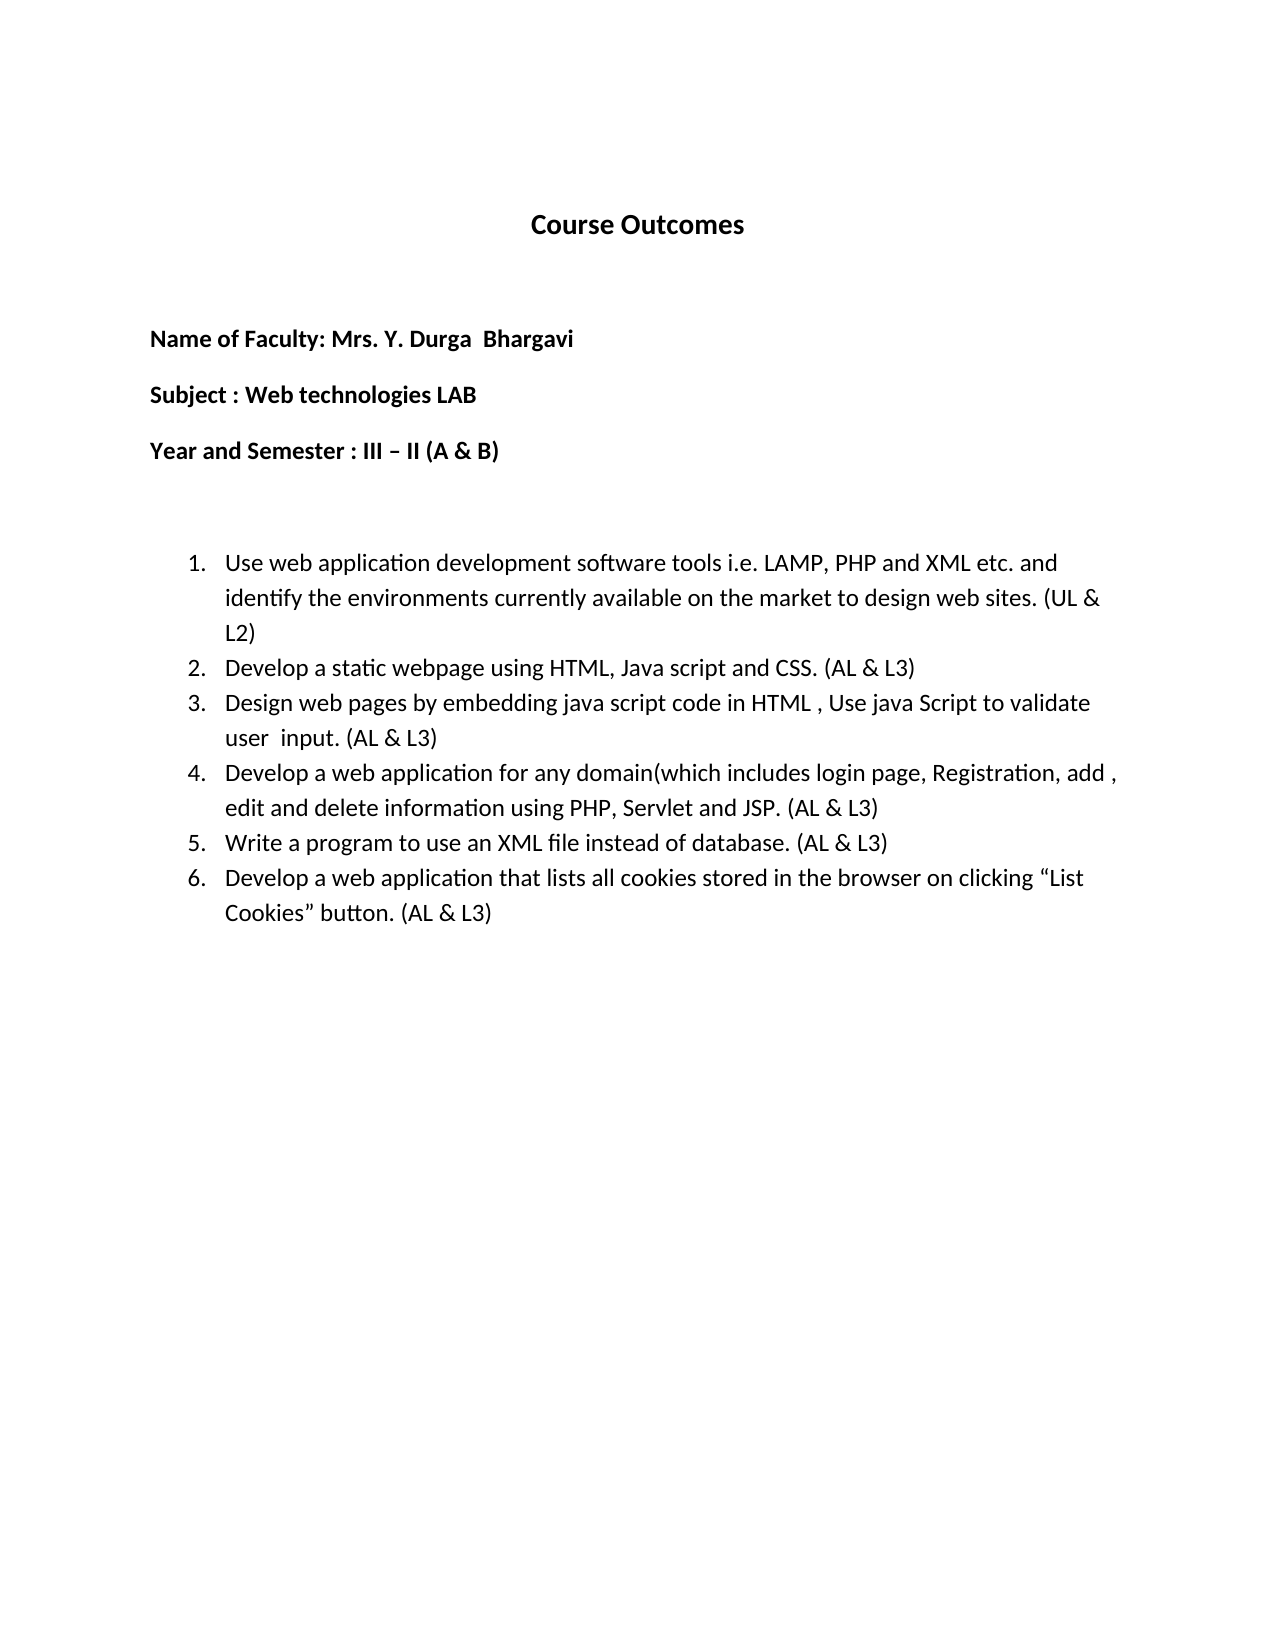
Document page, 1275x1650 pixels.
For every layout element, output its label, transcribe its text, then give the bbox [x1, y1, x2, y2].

list Develop a static webpage using HTML, Java script and CSS. (AL & L3) [187, 652, 1125, 682]
text Subject : Web technologies LAB [150, 379, 1125, 410]
list Use web application development software tools i.e. LAMP, PHP and XML etc. and identify the environments currently available on the market to design web sites. (UL & L2) [187, 547, 1125, 647]
text Course Outcomes [150, 206, 1125, 241]
list Write a program to use an XML file instead of database. (AL & L3) [187, 827, 1125, 857]
list Develop a web application for any domain(which includes login page, Registration, add , edit and delete information using PHP, Servlet and JSP. (AL & L3) [187, 757, 1125, 822]
text Year and Semester : III – II (A & B) [150, 435, 1125, 466]
list Develop a web application that lists all cookies stored in the browser on clicking “List Cookies” button. (AL & L3) [187, 862, 1125, 927]
text Name of Faculty: Mrs. Y. Durga Bhargavi [150, 323, 1125, 354]
list Design web pages by embedding java script code in HTML , Use java Script to validate user input. (AL & L3) [187, 687, 1125, 752]
